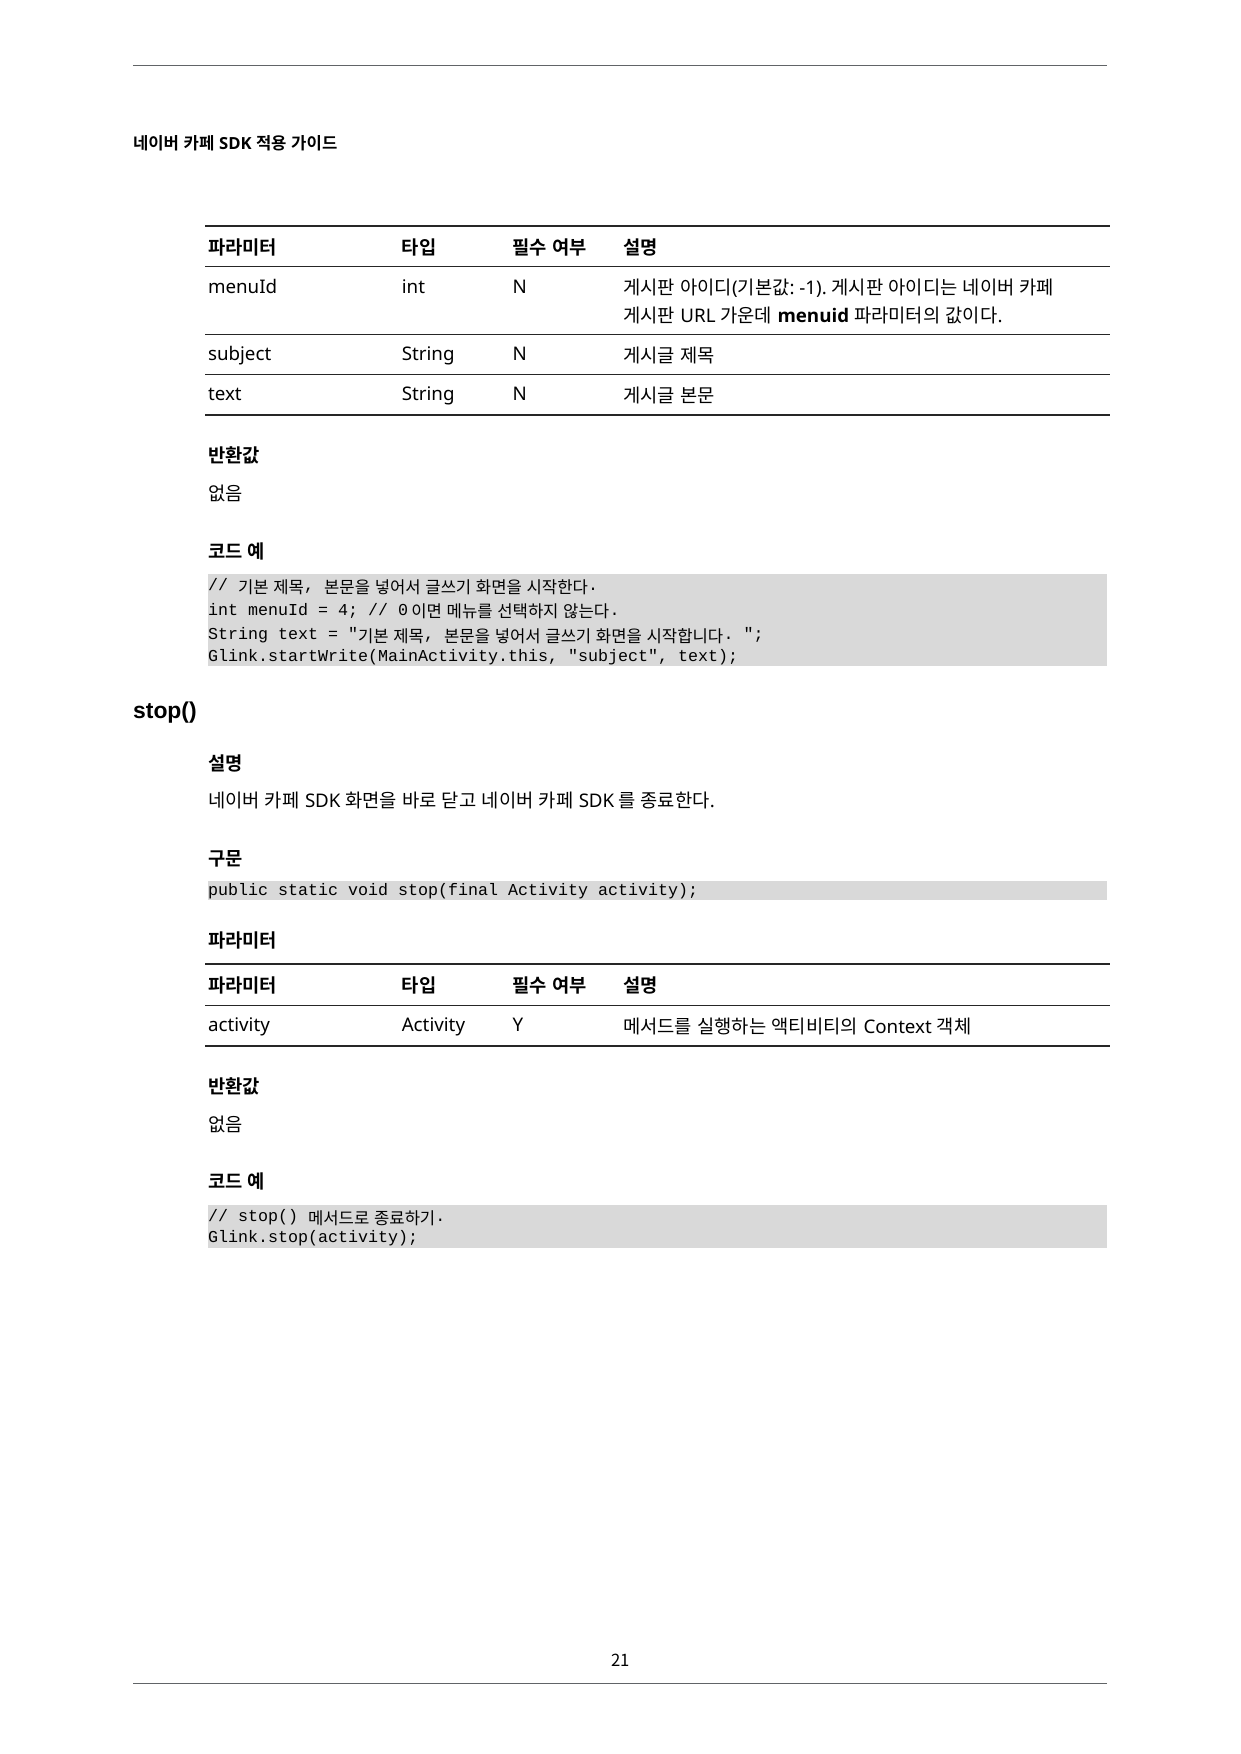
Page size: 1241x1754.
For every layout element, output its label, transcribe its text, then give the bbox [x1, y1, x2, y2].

text // 기본 제목, 본문을 넣어서 글쓰기 화면을 시작한다. [208, 574, 1107, 598]
table_cell text [205, 375, 399, 414]
table_cell 게시판 아이디(기본값: -1). 게시판 아이디는 네이버 카페 게시판 URL 가운데 menuid 파라미터의 값이다. [620, 267, 1110, 334]
table_header 파라미터 [205, 227, 399, 266]
table_cell activity [205, 1006, 399, 1045]
table_cell menuId [205, 267, 399, 334]
table_header 파라미터 [205, 965, 399, 1004]
text int menuId = 4; // 0이면 메뉴를 선택하지 않는다. [208, 598, 1107, 623]
subtitle 파라미터 [208, 925, 1107, 952]
subtitle 코드 예 [208, 1167, 1107, 1194]
table_cell String [399, 335, 509, 374]
table_cell 게시글 제목 [620, 335, 1110, 374]
text 없음 [208, 479, 1107, 506]
text Glink.stop(activity); [208, 1229, 1107, 1248]
table_cell 게시글 본문 [620, 375, 1110, 414]
table_cell Activity [399, 1006, 509, 1045]
table_cell String [399, 375, 509, 414]
text String text = "기본 제목, 본문을 넣어서 글쓰기 화면을 시작합니다. "; [208, 623, 1107, 647]
subtitle 구문 [208, 844, 1107, 871]
subtitle 코드 예 [208, 536, 1107, 563]
text // stop() 메서드로 종료하기. [208, 1205, 1107, 1229]
table_cell 메서드를 실행하는 액티비티의 Context 객체 [620, 1006, 1110, 1045]
subtitle 반환값 [208, 1072, 1107, 1099]
table_header 타입 [399, 965, 509, 1004]
table_cell int [399, 267, 509, 334]
subtitle 설명 [208, 748, 1107, 776]
table_cell N [510, 267, 620, 334]
text 네이버 카페 SDK 화면을 바로 닫고 네이버 카페 SDK를 종료한다. [208, 786, 1107, 813]
table_header 설명 [620, 965, 1110, 1004]
table_cell subject [205, 335, 399, 374]
subtitle 반환값 [208, 441, 1107, 468]
subtitle stop() [133, 697, 1107, 723]
table_header 필수 여부 [510, 965, 620, 1004]
table_cell N [510, 335, 620, 374]
table_header 필수 여부 [510, 227, 620, 266]
text public static void stop(final Activity activity); [208, 881, 1107, 900]
table_header 설명 [620, 227, 1110, 266]
table_header 타입 [399, 227, 509, 266]
text 없음 [208, 1109, 1107, 1137]
text Glink.startWrite(MainActivity.this, "subject", text); [208, 647, 1107, 666]
table_cell N [510, 375, 620, 414]
table_cell Y [510, 1006, 620, 1045]
